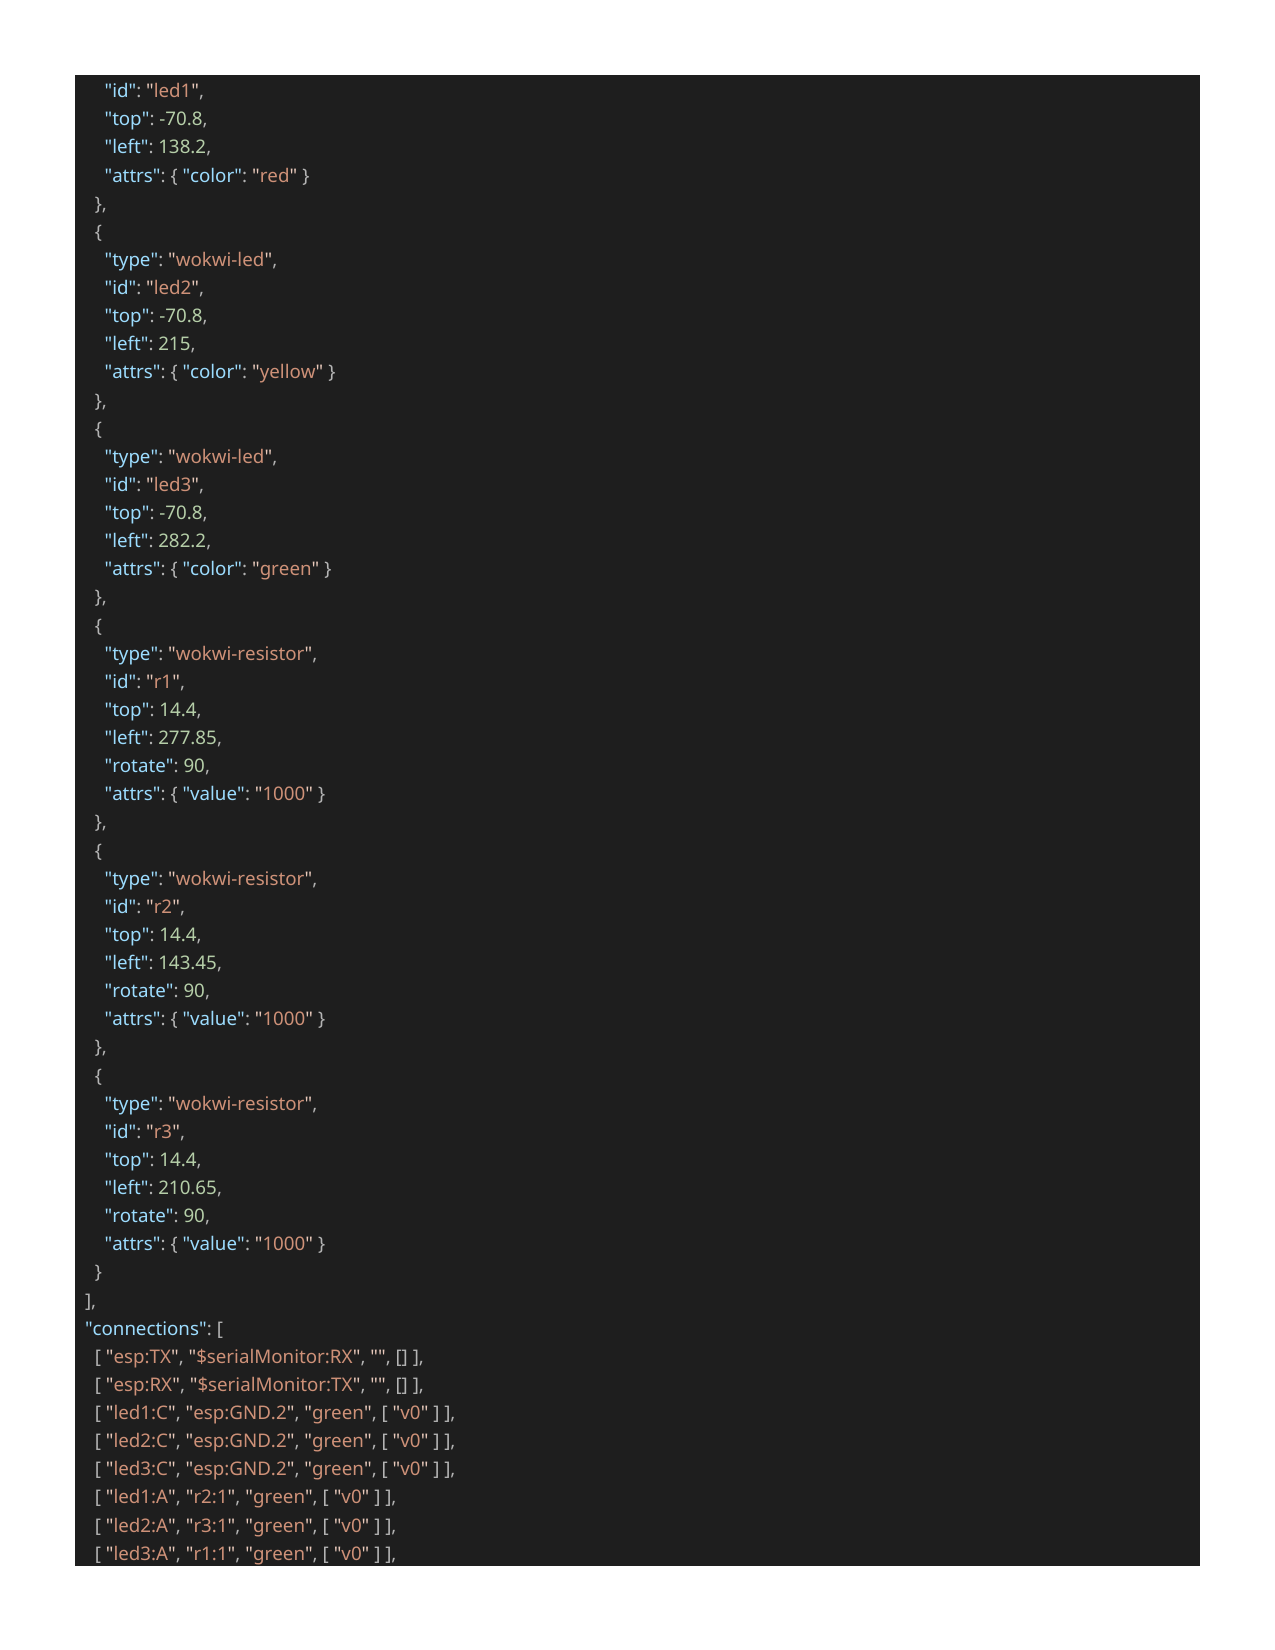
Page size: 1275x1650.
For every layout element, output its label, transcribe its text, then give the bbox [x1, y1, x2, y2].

text { [75, 834, 1200, 862]
text }, [75, 1031, 1200, 1059]
text "id": "r3", [75, 1116, 1200, 1144]
text [ "led3:C", "esp:GND.2", "green", [ "v0" ] ], [75, 1453, 1200, 1481]
text { [75, 216, 1200, 244]
text [ "led2:A", "r3:1", "green", [ "v0" ] ], [75, 1509, 1200, 1537]
text "attrs": { "color": "red" } [75, 159, 1200, 187]
text "top": 14.4, [75, 919, 1200, 947]
text "attrs": { "value": "1000" } [75, 778, 1200, 806]
text { [75, 1059, 1200, 1087]
text "top": 14.4, [75, 1144, 1200, 1172]
text "rotate": 90, [75, 750, 1200, 778]
text "top": -70.8, [75, 103, 1200, 131]
text [ "led1:A", "r2:1", "green", [ "v0" ] ], [75, 1481, 1200, 1509]
text }, [75, 187, 1200, 216]
text [ "led3:A", "r1:1", "green", [ "v0" ] ], [75, 1537, 1200, 1566]
text [ "led2:C", "esp:GND.2", "green", [ "v0" ] ], [75, 1425, 1200, 1453]
text [ "esp:RX", "$serialMonitor:TX", "", [] ], [75, 1369, 1200, 1397]
text "rotate": 90, [75, 975, 1200, 1003]
text [ "led1:C", "esp:GND.2", "green", [ "v0" ] ], [75, 1397, 1200, 1425]
text "id": "r1", [75, 666, 1200, 694]
text "left": 215, [75, 328, 1200, 356]
text "connections": [ [75, 1312, 1200, 1341]
text "type": "wokwi-resistor", [75, 862, 1200, 891]
text "top": -70.8, [75, 300, 1200, 328]
text "attrs": { "value": "1000" } [75, 1003, 1200, 1031]
text "type": "wokwi-led", [75, 244, 1200, 272]
text "id": "led2", [75, 272, 1200, 300]
text "left": 210.65, [75, 1172, 1200, 1200]
text "left": 143.45, [75, 947, 1200, 975]
text }, [75, 581, 1200, 609]
text "type": "wokwi-led", [75, 441, 1200, 469]
text "left": 138.2, [75, 131, 1200, 159]
text "type": "wokwi-resistor", [75, 1087, 1200, 1116]
text "rotate": 90, [75, 1200, 1200, 1228]
text "attrs": { "value": "1000" } [75, 1228, 1200, 1256]
text }, [75, 384, 1200, 412]
text { [75, 609, 1200, 637]
text "id": "r2", [75, 891, 1200, 919]
text "top": -70.8, [75, 497, 1200, 525]
text } [75, 1256, 1200, 1284]
text [ "esp:TX", "$serialMonitor:RX", "", [] ], [75, 1341, 1200, 1369]
text "id": "led1", [75, 75, 1200, 103]
text }, [75, 806, 1200, 834]
text "attrs": { "color": "green" } [75, 553, 1200, 581]
text "id": "led3", [75, 469, 1200, 497]
text { [75, 412, 1200, 441]
text "type": "wokwi-resistor", [75, 637, 1200, 666]
text "top": 14.4, [75, 694, 1200, 722]
text "left": 282.2, [75, 525, 1200, 553]
text "attrs": { "color": "yellow" } [75, 356, 1200, 384]
text ], [75, 1284, 1200, 1312]
text "left": 277.85, [75, 722, 1200, 750]
